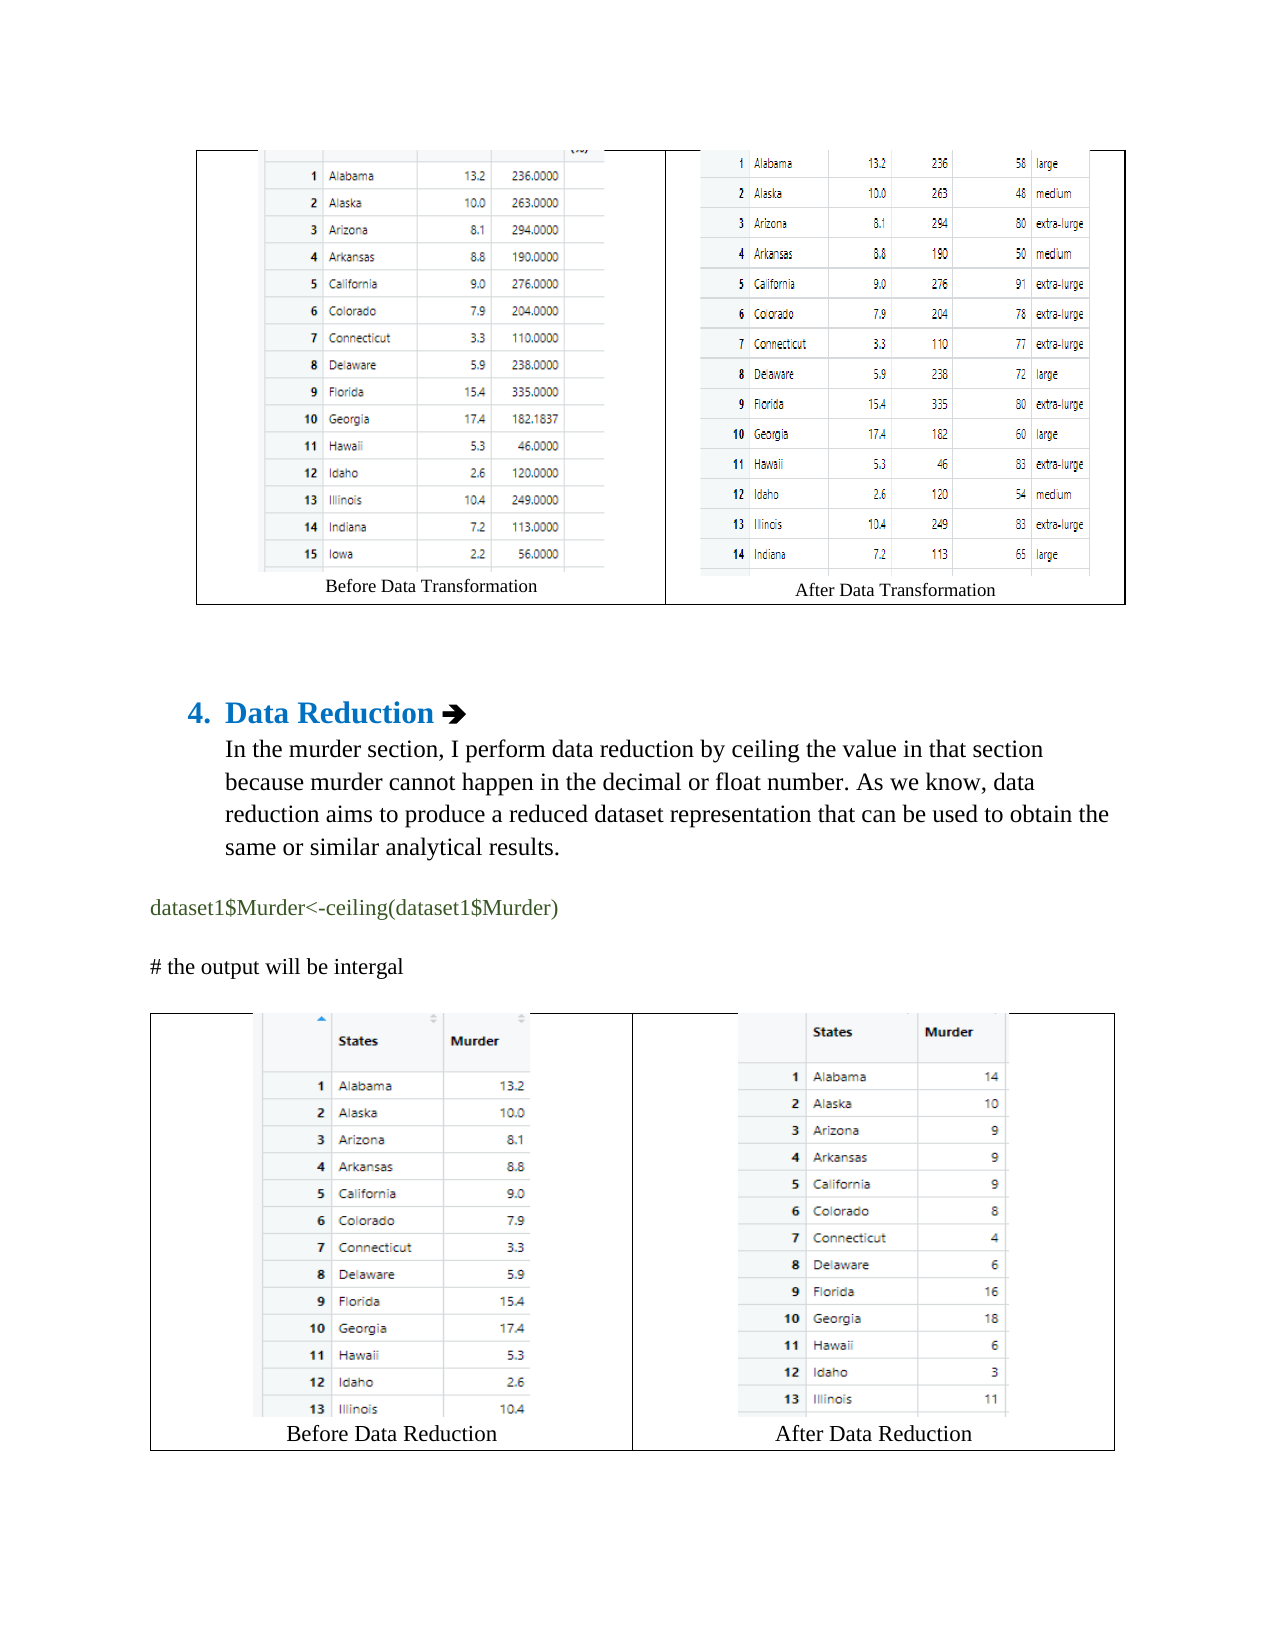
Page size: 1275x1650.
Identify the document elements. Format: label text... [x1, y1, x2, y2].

table_header Before Data Reduction [151, 1014, 632, 1450]
table_header After Data Transformation [666, 151, 1124, 604]
picture [252, 1013, 531, 1417]
table_header After Data Reduction [633, 1014, 1114, 1450]
picture [700, 150, 1091, 576]
text dataset1$Murder<-ceiling(dataset1$Murder) [150, 894, 1115, 920]
text # the output will be intergal [150, 953, 1115, 1009]
table_header Before Data Transformation [197, 151, 665, 604]
list Data Reduction [187, 694, 1115, 730]
list In the murder section, I perform data reduction by ceiling the value in that section because murder cannot happen in the decimal or float number. As we know, data reduction aims to produce a reduced dataset representation that can be used to obtain the same or similar analytical results. [225, 734, 1115, 860]
picture [738, 1013, 1010, 1417]
picture [258, 150, 605, 572]
